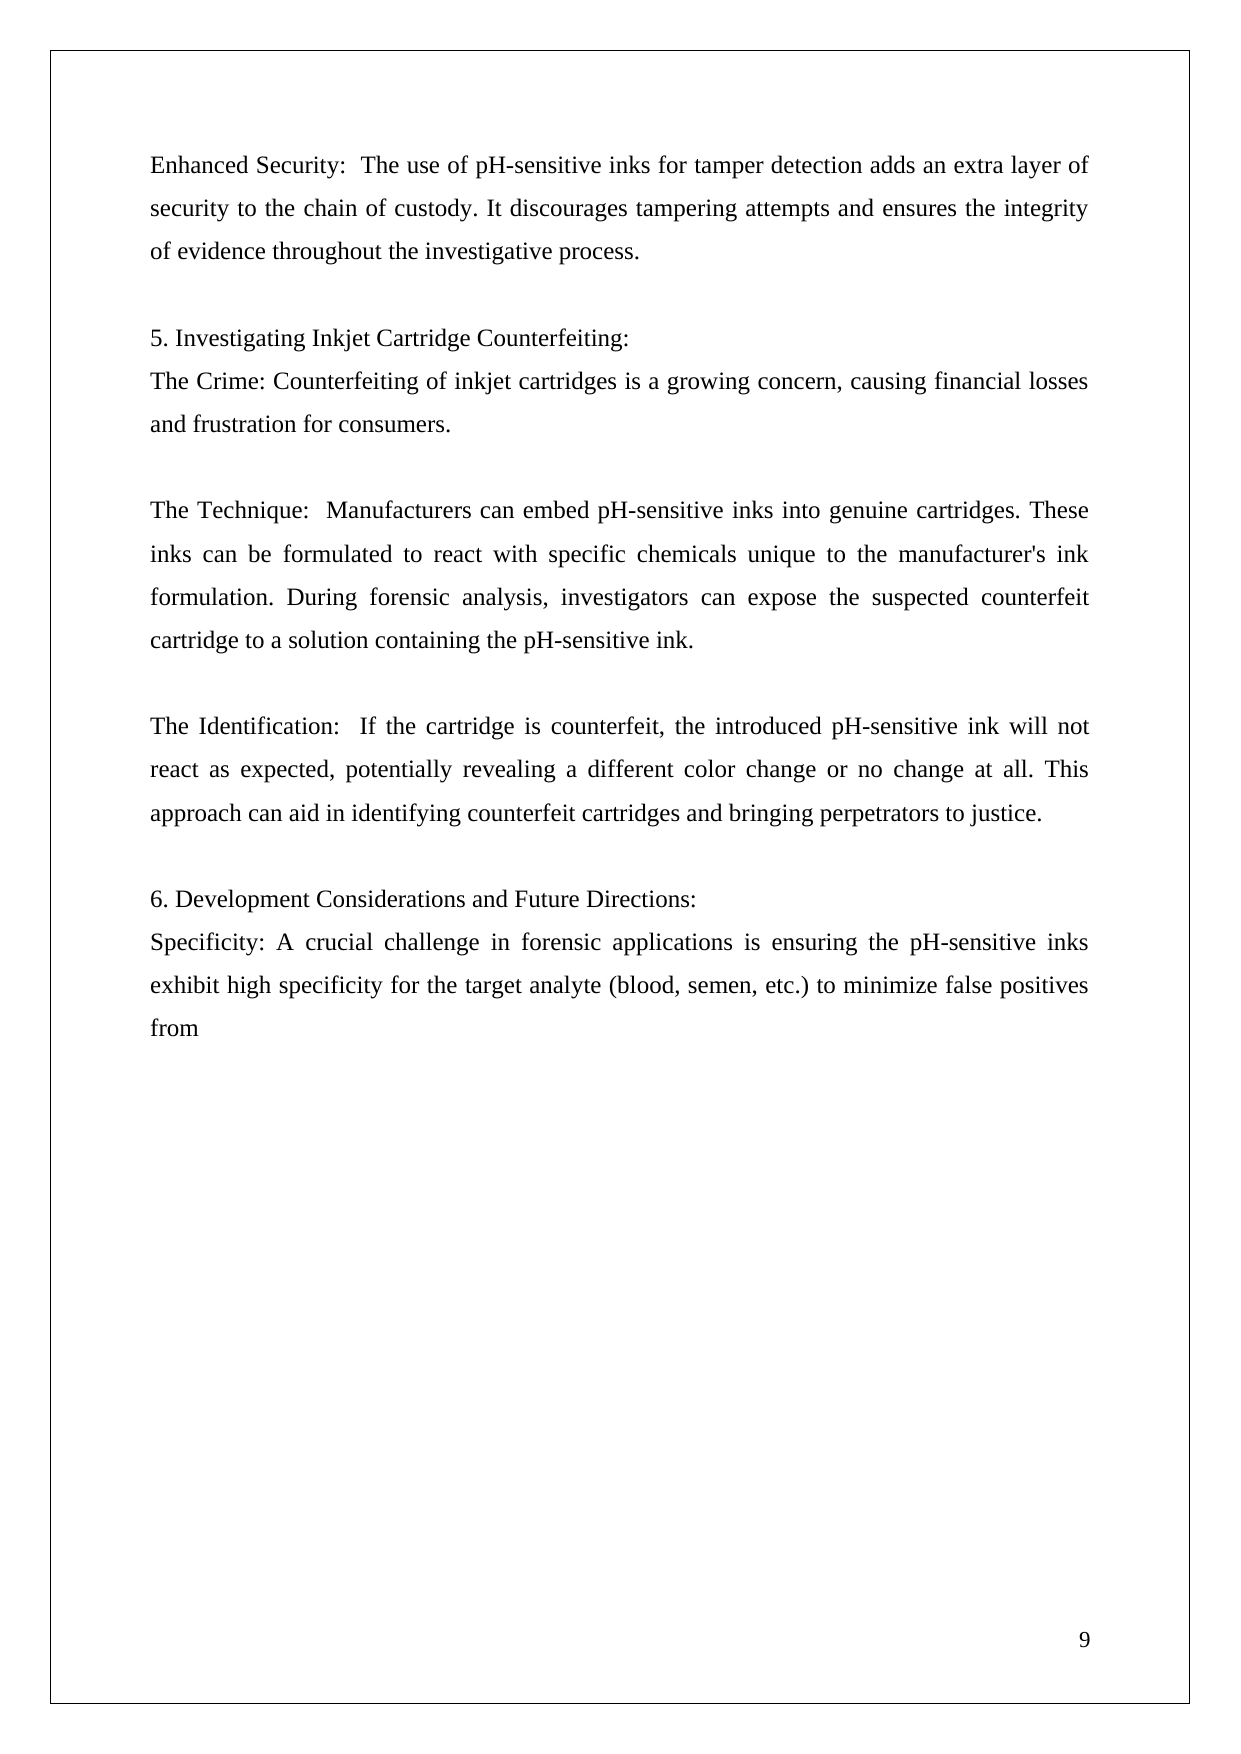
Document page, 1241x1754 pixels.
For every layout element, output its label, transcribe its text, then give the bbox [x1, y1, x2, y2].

text Enhanced Security: The use of pH-sensitive inks for tamper detection adds an extra layer of security to the chain of custody. It discourages tampering attempts and ensures the integrity of evidence throughout the investigative process. [150, 150, 1090, 265]
text The Technique: Manufacturers can embed pH-sensitive inks into genuine cartridges. These inks can be formulated to react with specific chemicals unique to the manufacturer's ink formulation. During forensic analysis, investigators can expose the suspected counterfeit cartridge to a solution containing the pH-sensitive ink. [150, 496, 1090, 654]
text The Crime: Counterfeiting of inkjet cartridges is a growing concern, causing financial losses and frustration for consumers. [150, 366, 1090, 438]
text The Identification: If the cartridge is counterfeit, the introduced pH-sensitive ink will not react as expected, potentially revealing a different color change or no change at all. This approach can aid in identifying counterfeit cartridges and bringing perpetrators to justice. [150, 711, 1090, 826]
text Specificity: A crucial challenge in forensic applications is ensuring the pH-sensitive inks exhibit high specificity for the target analyte (blood, semen, etc.) to minimize false positives from [150, 927, 1090, 1042]
text 5. Investigating Inkjet Cartridge Counterfeiting: [150, 323, 1090, 351]
text 6. Development Considerations and Future Directions: [150, 884, 1090, 913]
